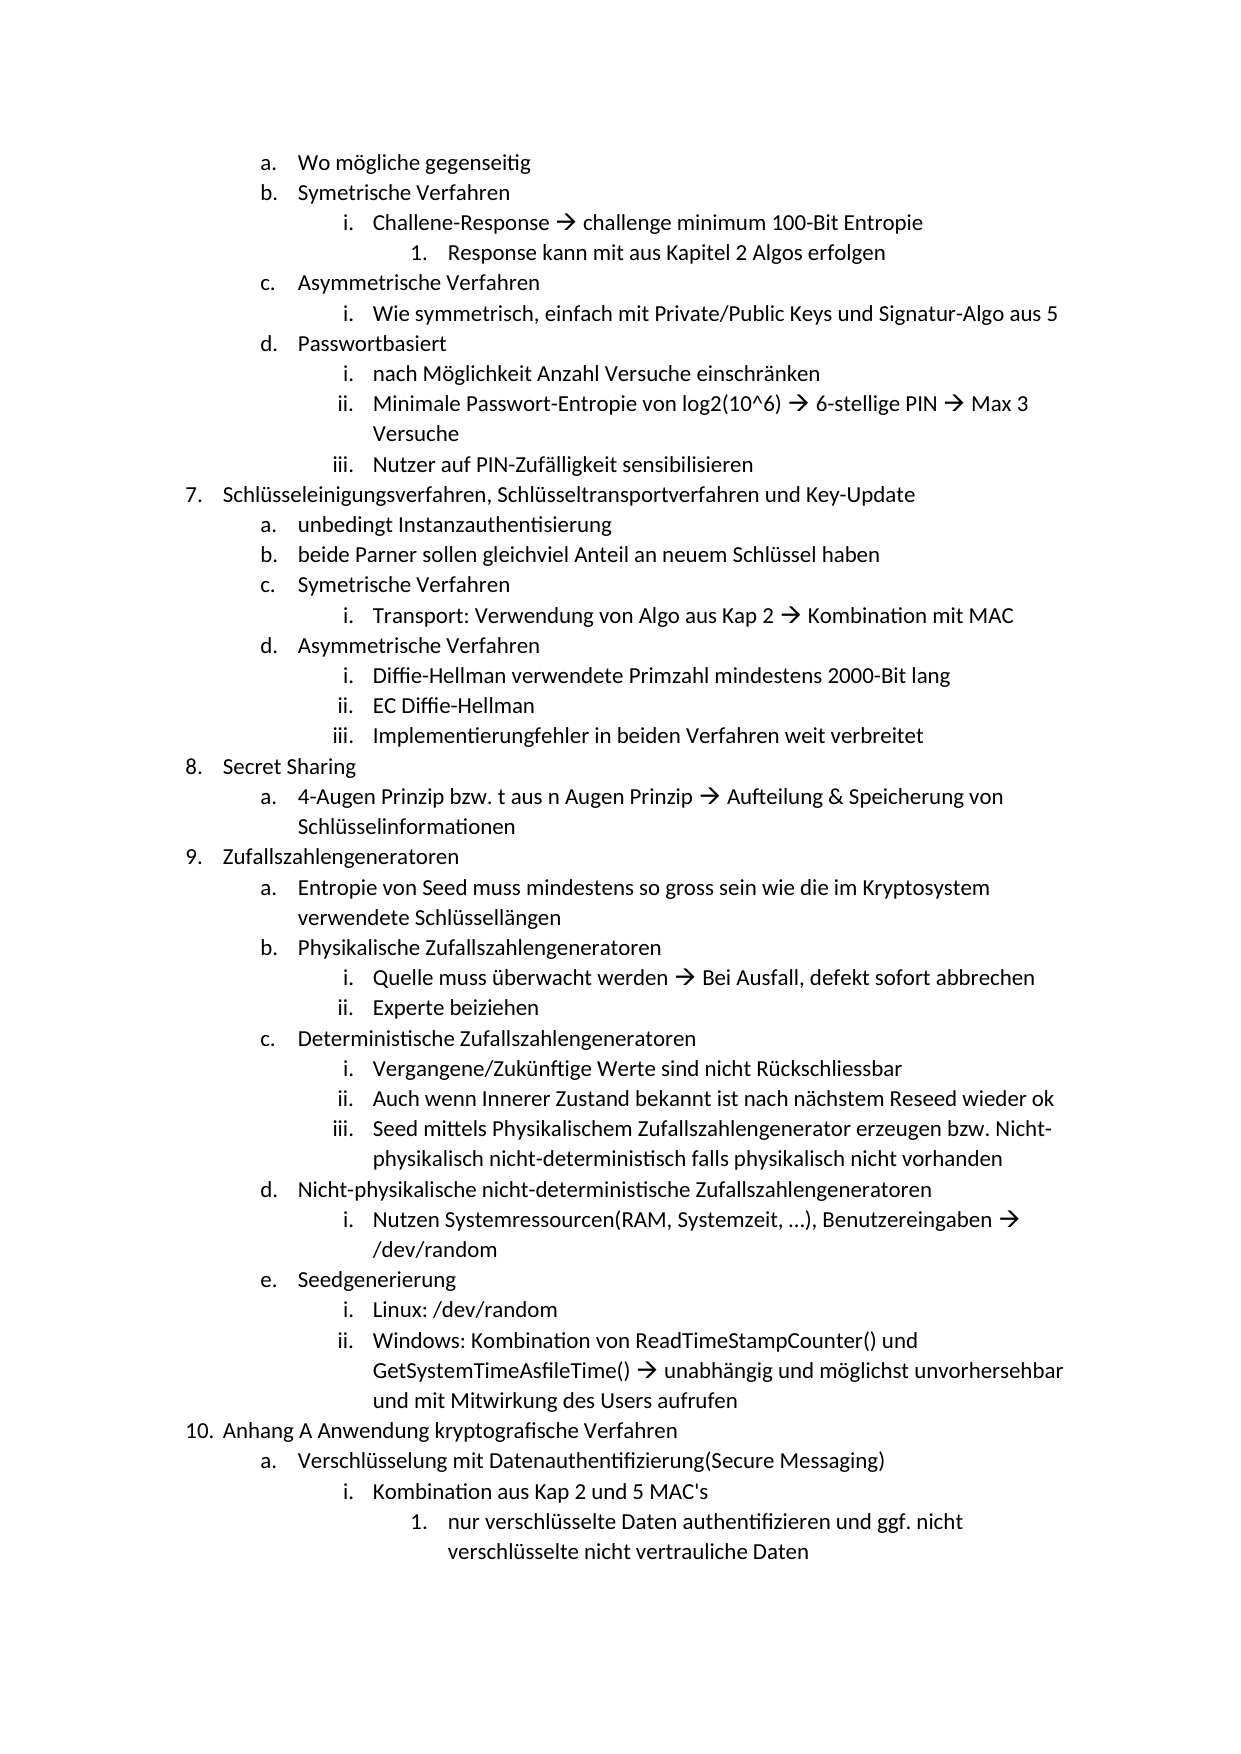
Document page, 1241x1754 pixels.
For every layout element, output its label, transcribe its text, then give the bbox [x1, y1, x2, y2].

list Experte beiziehen [354, 993, 1093, 1021]
list beide Parner sollen gleichviel Anteil an neuem Schlüssel haben [260, 540, 1093, 568]
list Windows: Kombination von ReadTimeStampCounter() und GetSystemTimeAsfileTime() unabhängig und möglichst unvorhersehbar und mit Mitwirkung des Users aufrufen [354, 1326, 1093, 1414]
list unbedingt Instanzauthentisierung [260, 510, 1093, 538]
list Seed mittels Physikalischem Zufallszahlengenerator erzeugen bzw. Nicht-physikalisch nicht-deterministisch falls physikalisch nicht vorhanden [354, 1114, 1093, 1172]
list Schlüsseleinigungsverfahren, Schlüsseltransportverfahren und Key-Update [185, 480, 1093, 508]
list Auch wenn Innerer Zustand bekannt ist nach nächstem Reseed wieder ok [354, 1084, 1093, 1112]
list Seedgenerierung [260, 1265, 1093, 1293]
list Passwortbasiert [260, 329, 1093, 357]
list Deterministische Zufallszahlengeneratoren [260, 1024, 1093, 1052]
list Zufallszahlengeneratoren [185, 842, 1093, 870]
list Transport: Verwendung von Algo aus Kap 2 Kombination mit MAC [354, 601, 1093, 629]
list Quelle muss überwacht werden Bei Ausfall, defekt sofort abbrechen [354, 963, 1093, 991]
list Diffie-Hellman verwendete Primzahl mindestens 2000-Bit lang [354, 661, 1093, 689]
list Symetrische Verfahren [260, 571, 1093, 598]
list Linux: /dev/random [354, 1296, 1093, 1323]
list Asymmetrische Verfahren [260, 631, 1093, 659]
list Symetrische Verfahren [260, 178, 1093, 206]
list Verschlüsselung mit Datenauthentifizierung(Secure Messaging) [260, 1447, 1093, 1474]
list Secret Sharing [185, 752, 1093, 780]
list 4-Augen Prinzip bzw. t aus n Augen Prinzip Aufteilung & Speicherung von Schlüsselinformationen [260, 782, 1093, 840]
list EC Diffie-Hellman [354, 691, 1093, 719]
list Asymmetrische Verfahren [260, 268, 1093, 296]
list Nutzen Systemressourcen(RAM, Systemzeit, …), Benutzereingaben /dev/random [354, 1205, 1093, 1263]
list Minimale Passwort-Entropie von log2(10^6) 6-stellige PIN Max 3 Versuche [354, 389, 1093, 447]
list Response kann mit aus Kapitel 2 Algos erfolgen [410, 238, 1093, 266]
list Nutzer auf PIN-Zufälligkeit sensibilisieren [354, 450, 1093, 478]
list nur verschlüsselte Daten authentifizieren und ggf. nicht verschlüsselte nicht vertrauliche Daten [410, 1507, 1093, 1565]
list Physikalische Zufallszahlengeneratoren [260, 933, 1093, 961]
list nach Möglichkeit Anzahl Versuche einschränken [354, 359, 1093, 387]
list Vergangene/Zukünftige Werte sind nicht Rückschliessbar [354, 1054, 1093, 1082]
list Wo mögliche gegenseitig [260, 148, 1093, 176]
list Entropie von Seed muss mindestens so gross sein wie die im Kryptosystem verwendete Schlüssellängen [260, 873, 1093, 931]
list Implementierungfehler in beiden Verfahren weit verbreitet [354, 722, 1093, 749]
list Anhang A Anwendung kryptografische Verfahren [185, 1416, 1093, 1444]
list Nicht-physikalische nicht-deterministische Zufallszahlengeneratoren [260, 1175, 1093, 1203]
list Wie symmetrisch, einfach mit Private/Public Keys und Signatur-Algo aus 5 [354, 299, 1093, 327]
list Challene-Response challenge minimum 100-Bit Entropie [354, 208, 1093, 236]
list Kombination aus Kap 2 und 5 MAC's [354, 1477, 1093, 1505]
